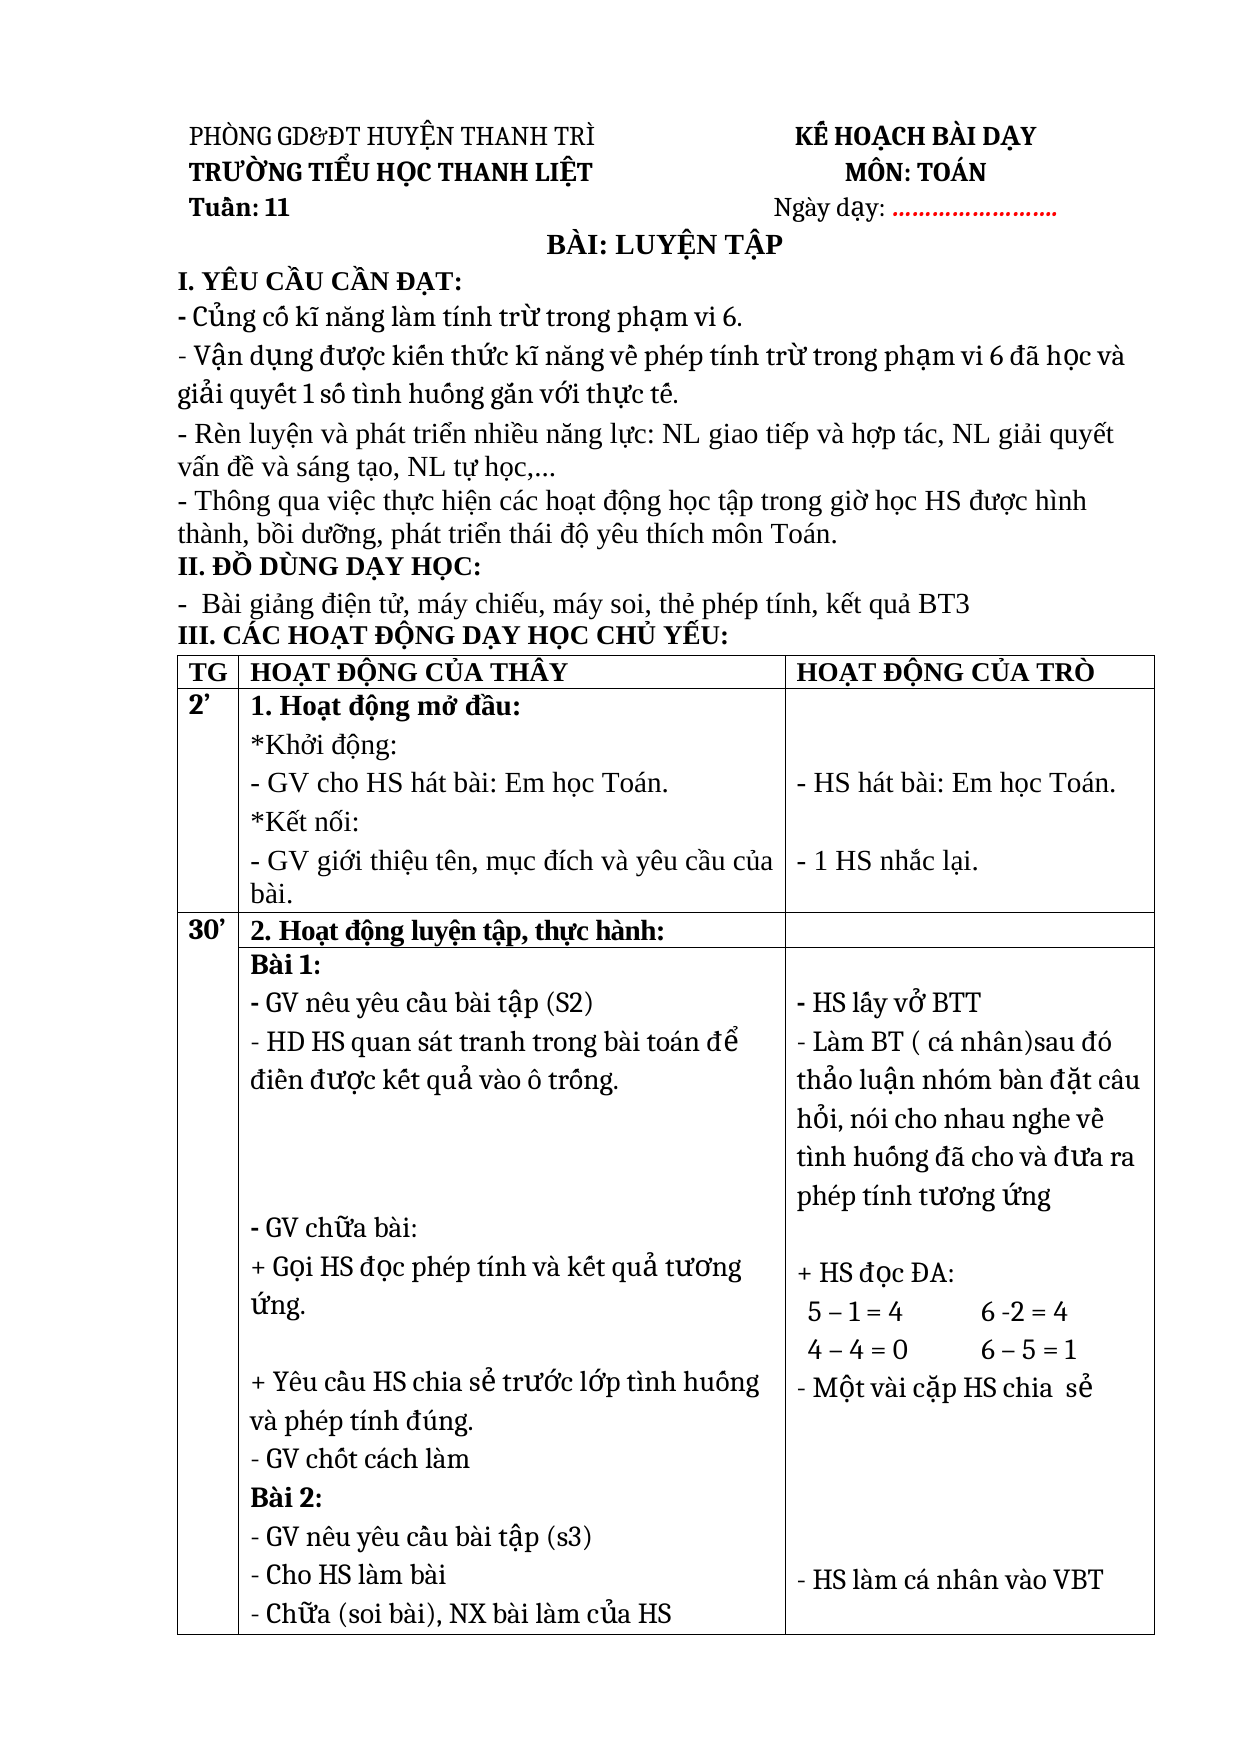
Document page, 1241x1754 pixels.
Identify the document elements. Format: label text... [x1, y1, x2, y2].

table_header KẾ HOẠCH BÀI DẠY MÔN: TOÁN Ngày dạy: ……………………. [679, 121, 1152, 227]
text - Bài giảng điện tử, máy chiếu, máy soi, thẻ phép tính, kết quả BT3 [177, 586, 1152, 619]
table_cell - HS hát bài: Em học Toán. - 1 HS nhắc lại. [786, 689, 1154, 912]
table_cell 2’ [178, 689, 238, 912]
text II. ĐỒ DÙNG DẠY HỌC: [177, 550, 1152, 581]
text - Thông qua việc thực hiện các hoạt động học tập trong giờ học HS được hình thành, bồi dưỡng, phát triển thái độ yêu thích môn Toán. [177, 483, 1152, 550]
table_header HOẠT ĐỘNG CỦA THÂY [239, 656, 785, 687]
text - Vận dụng được kiến thức kĩ năng về phép tính trừ trong phạm vi 6 đã học và giải quyết 1 số tình huống gắn với thực tế. [177, 339, 1152, 411]
table_cell 2. Hoạt động luyện tập, thực hành: [239, 913, 785, 947]
table_header PHÒNG GD&ĐT HUYỆN THANH TRÌ TRƯỜNG TIỂU HỌC THANH LIỆT Tuần: 11 [177, 121, 679, 227]
text - Củng cố kĩ năng làm tính trừ trong phạm vi 6. [177, 300, 1152, 334]
table_cell 1. Hoạt động mở đầu: *Khởi động: - GV cho HS hát bài: Em học Toán. *Kết nối: - GV giới thiệu tên, mục đích và yêu cầu của bài. [239, 689, 785, 912]
table_header TG [178, 656, 238, 687]
table_cell [786, 913, 1154, 947]
table_header HOẠT ĐỘNG CỦA TRÒ [786, 656, 1154, 687]
table_cell BÀI: LUYỆN TẬP [177, 227, 1152, 265]
text III. CÁC HOẠT ĐỘNG DẠY HỌC CHỦ YẾU: [177, 619, 1152, 651]
text I. YÊU CẦU CẦN ĐẠT: [177, 265, 1152, 296]
text - Rèn luyện và phát triển nhiều năng lực: NL giao tiếp và hợp tác, NL giải quyết vấn đề và sáng tạo, NL tự học,... [177, 416, 1152, 483]
table_cell 30’ [178, 913, 238, 1634]
